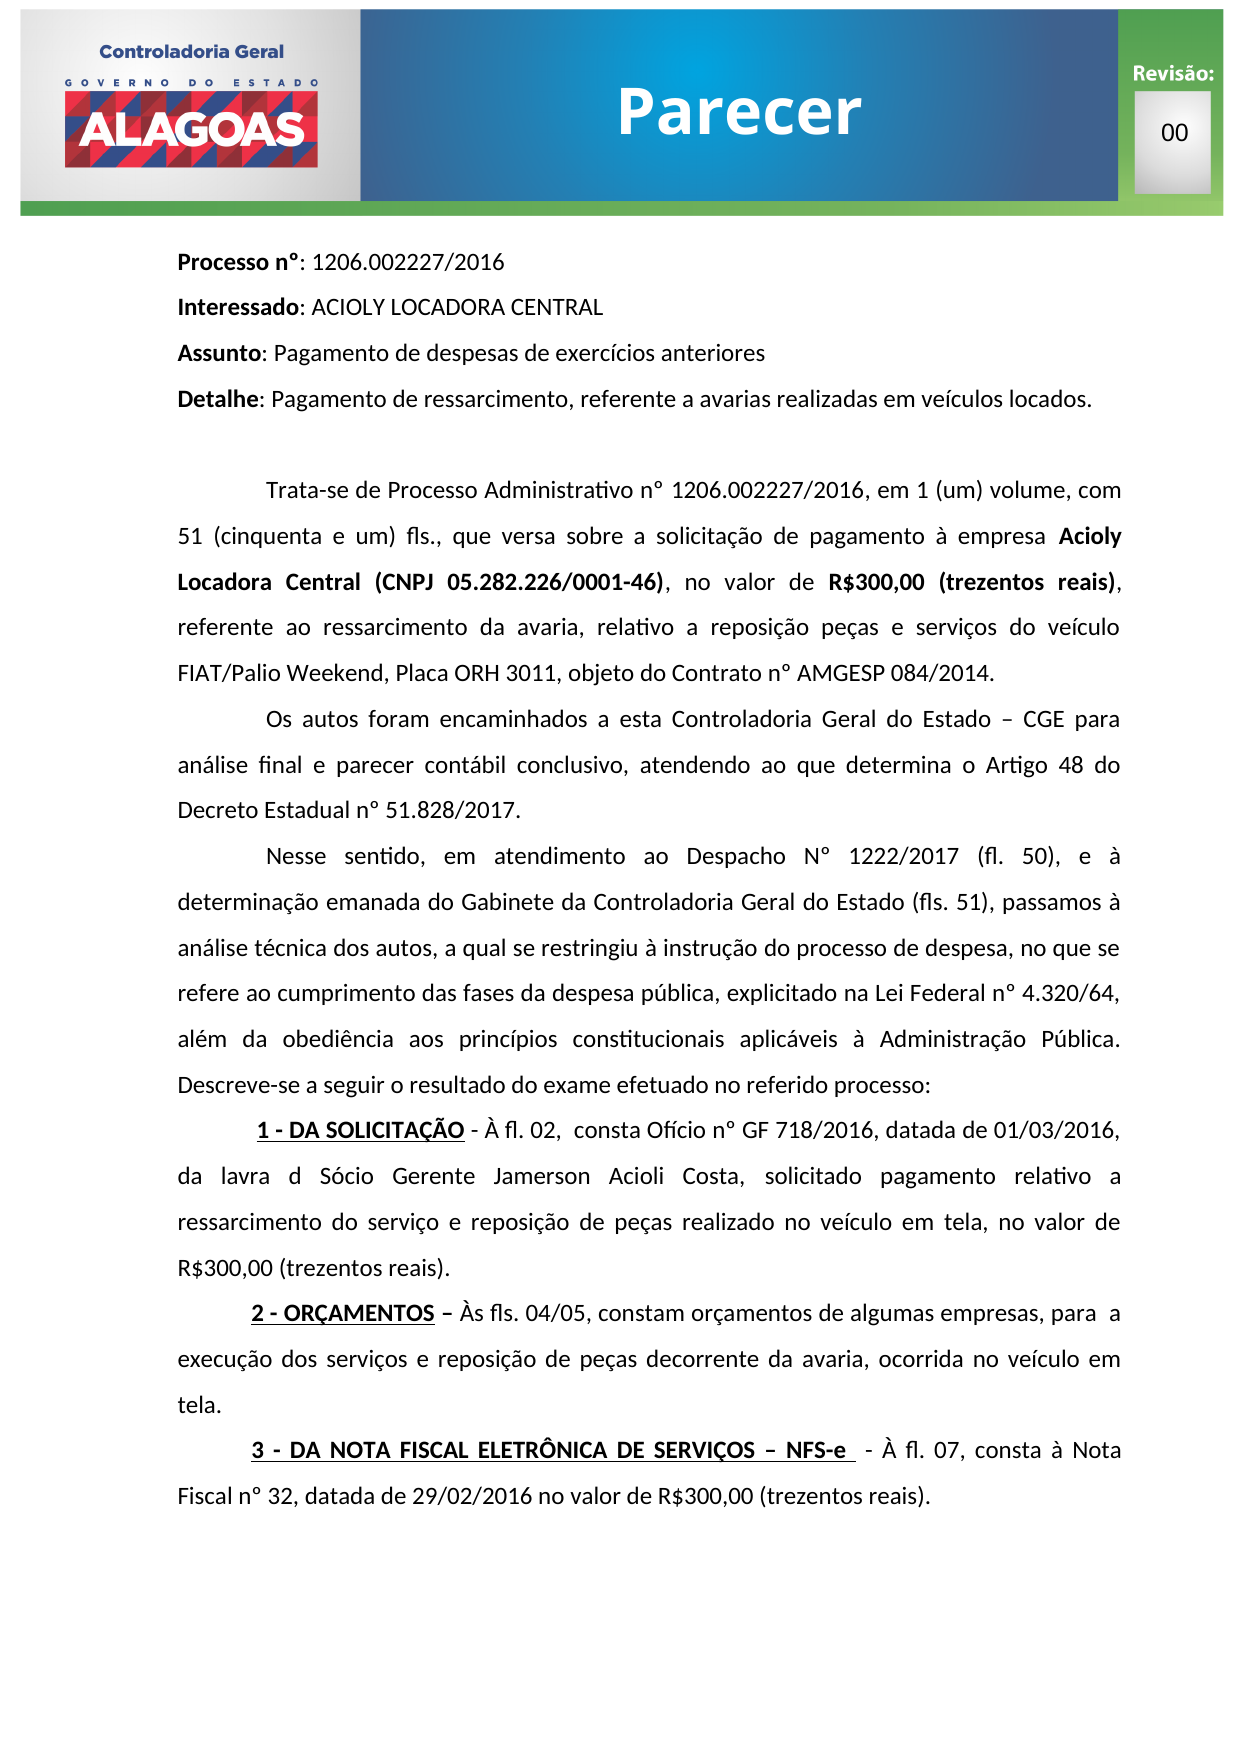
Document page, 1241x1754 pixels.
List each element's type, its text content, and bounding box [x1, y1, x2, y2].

text Nesse sentido, em atendimento ao Despacho Nº 1222/2017 (fl. 50), e à determinação emanada do Gabinete da Controladoria Geral do Estado (fls. 51), passamos à análise técnica dos autos, a qual se restringiu à instrução do processo de despesa, no que se refere ao cumprimento das fases da despesa pública, explicitado na Lei Federal nº 4.320/64, além da obediência aos princípios constitucionais aplicáveis à Administração Pública. Descreve-se a seguir o resultado do exame efetuado no referido processo: [177, 840, 1122, 1099]
text Detalhe: Pagamento de ressarcimento, referente a avarias realizadas em veículos locados. [177, 383, 1122, 413]
text Os autos foram encaminhados a esta Controladoria Geral do Estado – CGE para análise final e parecer contábil conclusivo, atendendo ao que determina o Artigo 48 do Decreto Estadual nº 51.828/2017. [177, 703, 1122, 825]
text Interessado: ACIOLY LOCADORA CENTRAL [177, 291, 1122, 322]
text Processo nº: 1206.002227/2016 [177, 246, 1122, 276]
text 2 - ORÇAMENTOS – Às fls. 04/05, constam orçamentos de algumas empresas, para a execução dos serviços e reposição de peças decorrente da avaria, ocorrida no veículo em tela. [177, 1297, 1122, 1419]
text 1 - DA SOLICITAÇÃO - À fl. 02, consta Ofício nº GF 718/2016, datada de 01/03/2016, da lavra d Sócio Gerente Jamerson Acioli Costa, solicitado pagamento relativo a ressarcimento do serviço e reposição de peças realizado no veículo em tela, no valor de R$300,00 (trezentos reais). [177, 1114, 1122, 1282]
picture [20, 9, 1224, 216]
text Trata-se de Processo Administrativo nº 1206.002227/2016, em 1 (um) volume, com 51 (cinquenta e um) fls., que versa sobre a solicitação de pagamento à empresa Acioly Locadora Central (CNPJ 05.282.226/0001-46), no valor de R$300,00 (trezentos reais), referente ao ressarcimento da avaria, relativo a reposição peças e serviços do veículo FIAT/Palio Weekend, Placa ORH 3011, objeto do Contrato nº AMGESP 084/2014. [177, 474, 1122, 688]
text Assunto: Pagamento de despesas de exercícios anteriores [177, 337, 1122, 368]
text 3 - DA NOTA FISCAL ELETRÔNICA DE SERVIÇOS – NFS-e - À fl. 07, consta à Nota Fiscal nº 32, datada de 29/02/2016 no valor de R$300,00 (trezentos reais). [177, 1435, 1122, 1511]
